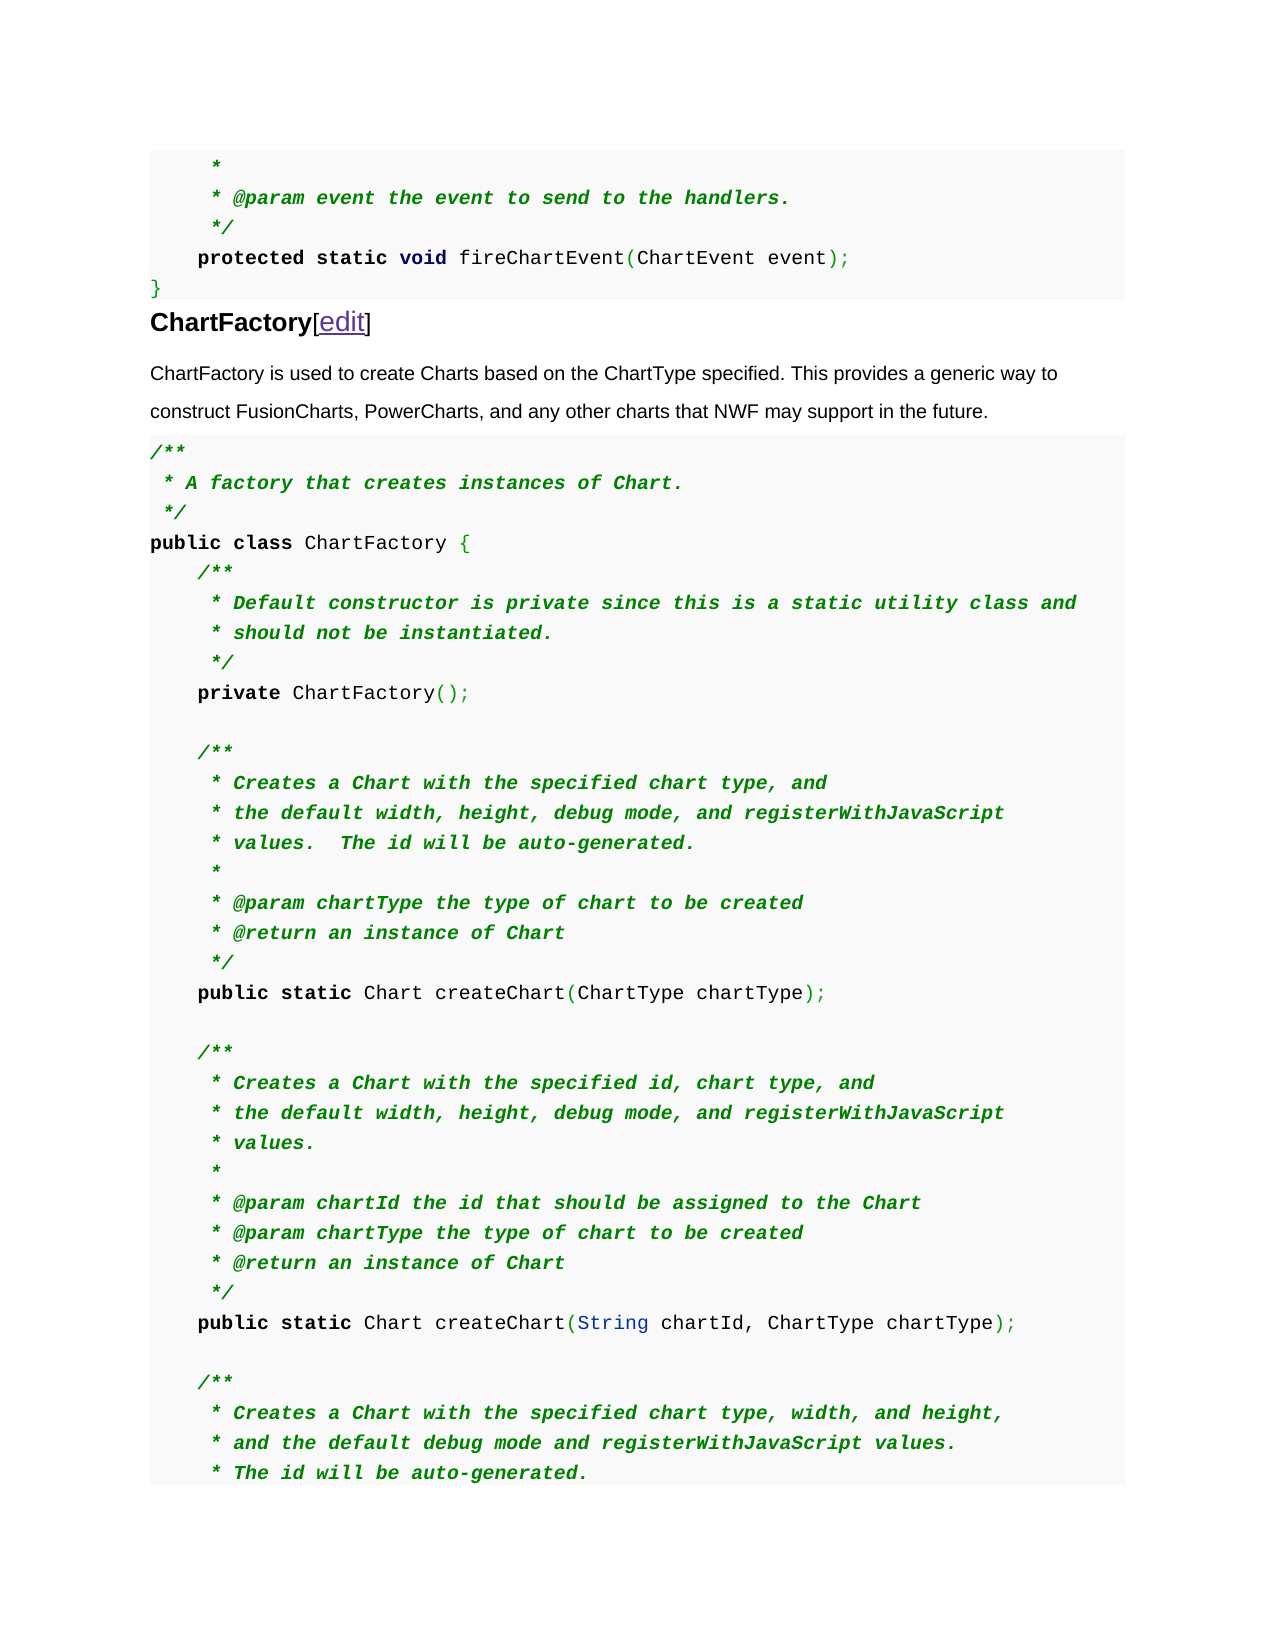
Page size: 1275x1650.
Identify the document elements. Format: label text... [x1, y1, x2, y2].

text * Creates a Chart with the specified id, chart type, and [150, 1065, 1125, 1095]
text * @param chartType the type of chart to be created [150, 1215, 1125, 1245]
text * @param chartType the type of chart to be created [150, 885, 1125, 915]
text * The id will be auto-generated. [150, 1455, 1125, 1485]
text * @return an instance of Chart [150, 1245, 1125, 1275]
text protected static void fireChartEvent(ChartEvent event); [150, 240, 1125, 270]
text * and the default debug mode and registerWithJavaScript values. [150, 1425, 1125, 1455]
text * the default width, height, debug mode, and registerWithJavaScript [150, 795, 1125, 825]
text * values. The id will be auto-generated. [150, 825, 1125, 855]
text * @param event the event to send to the handlers. [150, 180, 1125, 210]
text * [150, 1155, 1125, 1185]
text */ [150, 210, 1125, 240]
text */ [150, 645, 1125, 675]
text /** [150, 555, 1125, 585]
text * Default constructor is private since this is a static utility class and [150, 585, 1125, 615]
text * the default width, height, debug mode, and registerWithJavaScript [150, 1095, 1125, 1125]
text /** [150, 735, 1125, 765]
text * [150, 150, 1125, 180]
text ChartFactory[edit] [150, 300, 1125, 337]
text * values. [150, 1125, 1125, 1155]
text public class ChartFactory { [150, 525, 1125, 555]
text * should not be instantiated. [150, 615, 1125, 645]
text /** [150, 1365, 1125, 1395]
text public static Chart createChart(String chartId, ChartType chartType); [150, 1305, 1125, 1335]
text * @return an instance of Chart [150, 915, 1125, 945]
text */ [150, 495, 1125, 525]
text /** [150, 1035, 1125, 1065]
text */ [150, 1275, 1125, 1305]
text * A factory that creates instances of Chart. [150, 465, 1125, 495]
text * [150, 855, 1125, 885]
text * @param chartId the id that should be assigned to the Chart [150, 1185, 1125, 1215]
text } [150, 270, 1125, 300]
text public static Chart createChart(ChartType chartType); [150, 975, 1125, 1005]
text * Creates a Chart with the specified chart type, width, and height, [150, 1395, 1125, 1425]
text /** [150, 435, 1125, 465]
text ChartFactory is used to create Charts based on the ChartType specified. This provides a generic way to construct FusionCharts, PowerCharts, and any other charts that NWF may support in the future. [150, 347, 1125, 422]
text */ [150, 945, 1125, 975]
text private ChartFactory(); [150, 675, 1125, 705]
text * Creates a Chart with the specified chart type, and [150, 765, 1125, 795]
